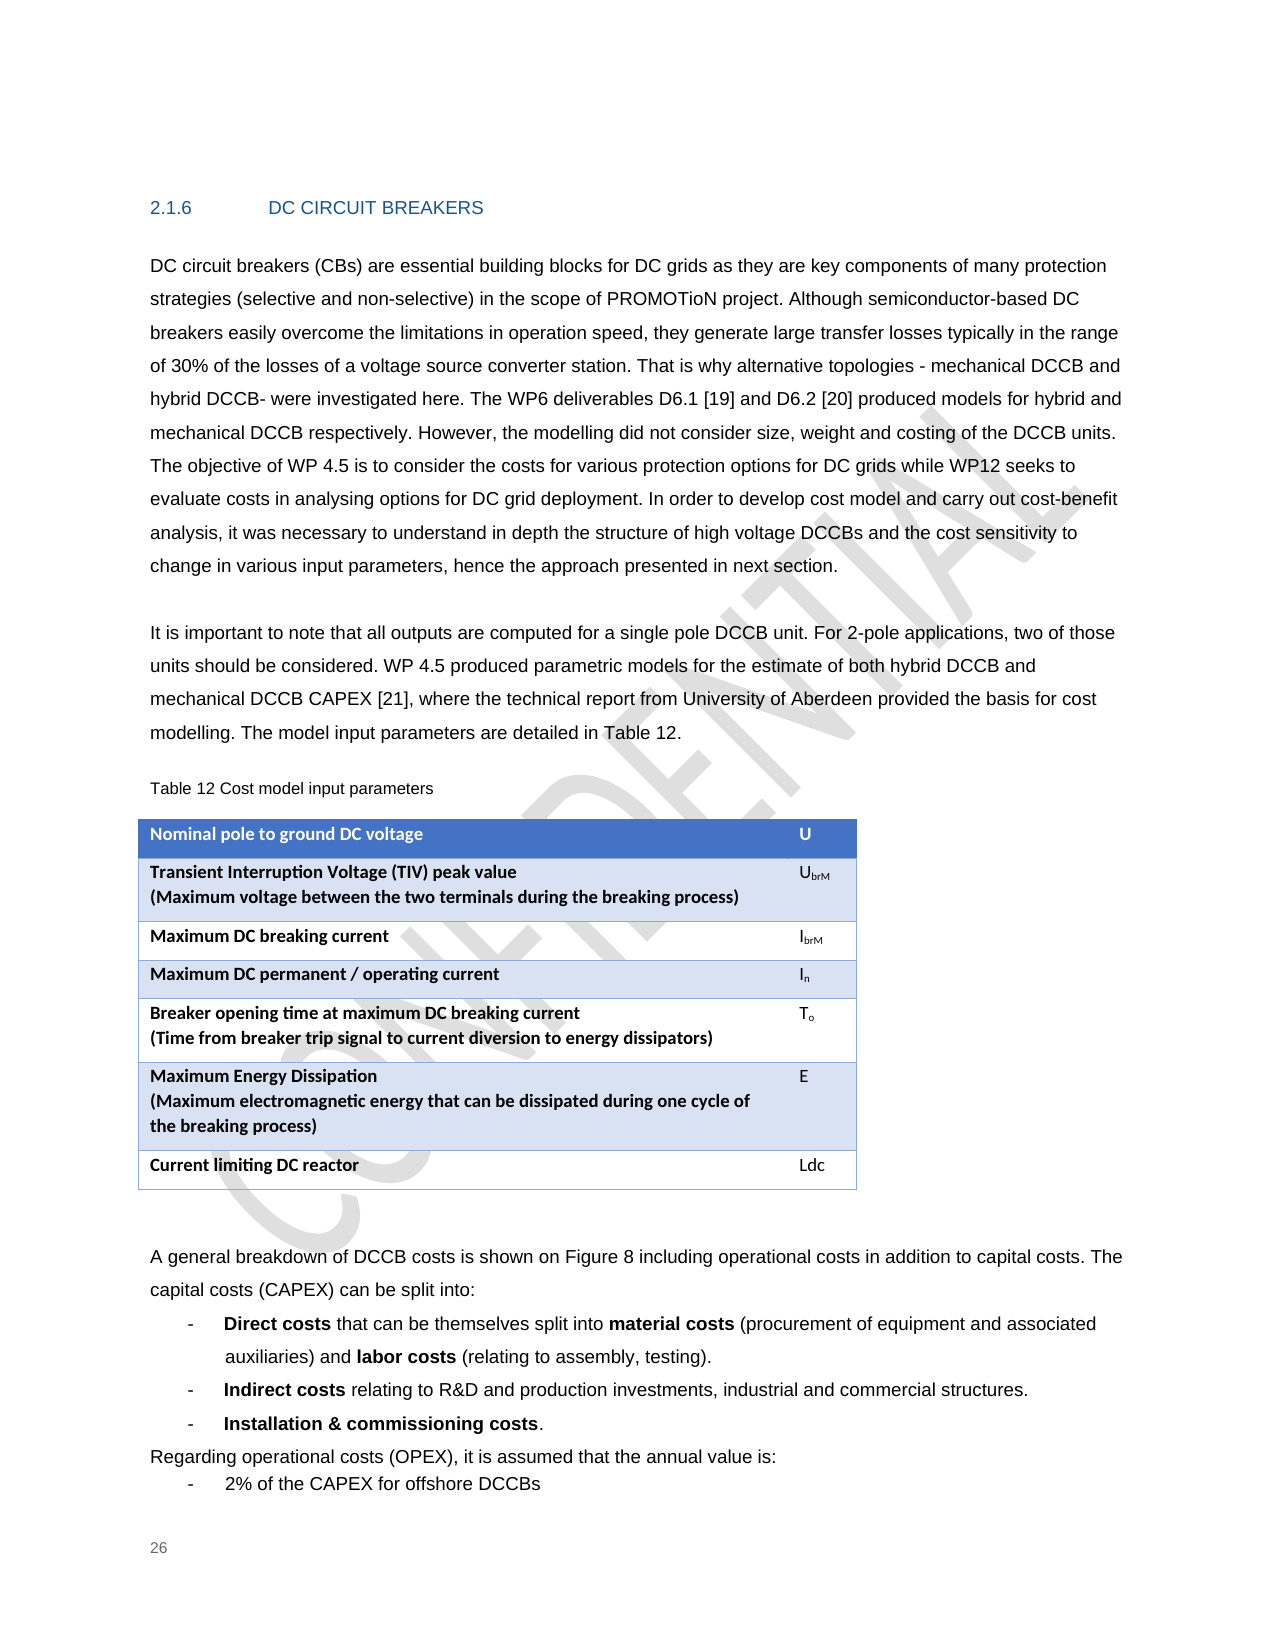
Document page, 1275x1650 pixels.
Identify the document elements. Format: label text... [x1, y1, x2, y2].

list Indirect costs relating to R&D and production investments, industrial and commercial structures. [187, 1370, 1125, 1403]
table_cell Breaker opening time at maximum DC breaking current (Time from breaker trip signal to current diversion to energy dissipators) [139, 999, 788, 1062]
text DC circuit breakers (CBs) are essential building blocks for DC grids as they are key components of many protection strategies (selective and non-selective) in the scope of PROMOTioN project. Although semiconductor-based DC breakers easily overcome the limitations in operation speed, they generate large transfer losses typically in the range of 30% of the losses of a voltage source converter station. That is why alternative topologies - mechanical DCCB and hybrid DCCB- were investigated here. The WP6 deliverables D6.1 and D6.2 produced models for hybrid and mechanical DCCB respectively. However, the modelling did not consider size, weight and costing of the DCCB units. The objective of WP 4.5 is to consider the costs for various protection options for DC grids while WP12 seeks to evaluate costs in analysing options for DC grid deployment. In order to develop cost model and carry out cost-benefit analysis, it was necessary to understand in depth the structure of high voltage DCCBs and the cost sensitivity to change in various input parameters, hence the approach presented in next section. [150, 246, 1125, 579]
text Regarding operational costs (OPEX), it is assumed that the annual value is: [150, 1437, 1125, 1470]
table_cell Maximum DC breaking current [139, 922, 788, 960]
list Installation & commissioning costs. [187, 1403, 1125, 1437]
list 2% of the CAPEX for offshore DCCBs [187, 1470, 1125, 1495]
table_cell Maximum Energy Dissipation (Maximum electromagnetic energy that can be dissipated during one cycle of the breaking process) [139, 1063, 788, 1150]
table_cell Transient Interruption Voltage (TIV) peak value (Maximum voltage between the two terminals during the breaking process) [139, 859, 788, 921]
table_cell To [788, 999, 856, 1062]
table_cell UbrM [788, 859, 856, 921]
table_cell IbrM [788, 922, 856, 960]
table_header U [788, 820, 856, 858]
text A general breakdown of DCCB costs is shown on Figure 8 including operational costs in addition to capital costs. The capital costs (CAPEX) can be split into: [150, 1237, 1125, 1303]
table_cell Maximum DC permanent / operating current [139, 961, 788, 998]
table_header Nominal pole to ground DC voltage [139, 820, 787, 858]
text It is important to note that all outputs are computed for a single pole DCCB unit. For 2-pole applications, two of those units should be considered. WP 4.5 produced parametric models for the estimate of both hybrid DCCB and mechanical DCCB CAPEX , where the technical report from University of Aberdeen provided the basis for cost modelling. The model input parameters are detailed in Table 12. [150, 612, 1125, 746]
table_cell Ldc [788, 1151, 856, 1189]
table_cell Current limiting DC reactor [139, 1151, 788, 1189]
list Direct costs that can be themselves split into material costs (procurement of equipment and associated auxiliaries) and labor costs (relating to assembly, testing). [187, 1303, 1125, 1370]
table_cell In [788, 961, 856, 998]
table_cell E [788, 1063, 856, 1150]
text Table 12 Cost model input parameters [150, 779, 1125, 798]
subtitle DC Circuit breakers [150, 187, 1125, 221]
